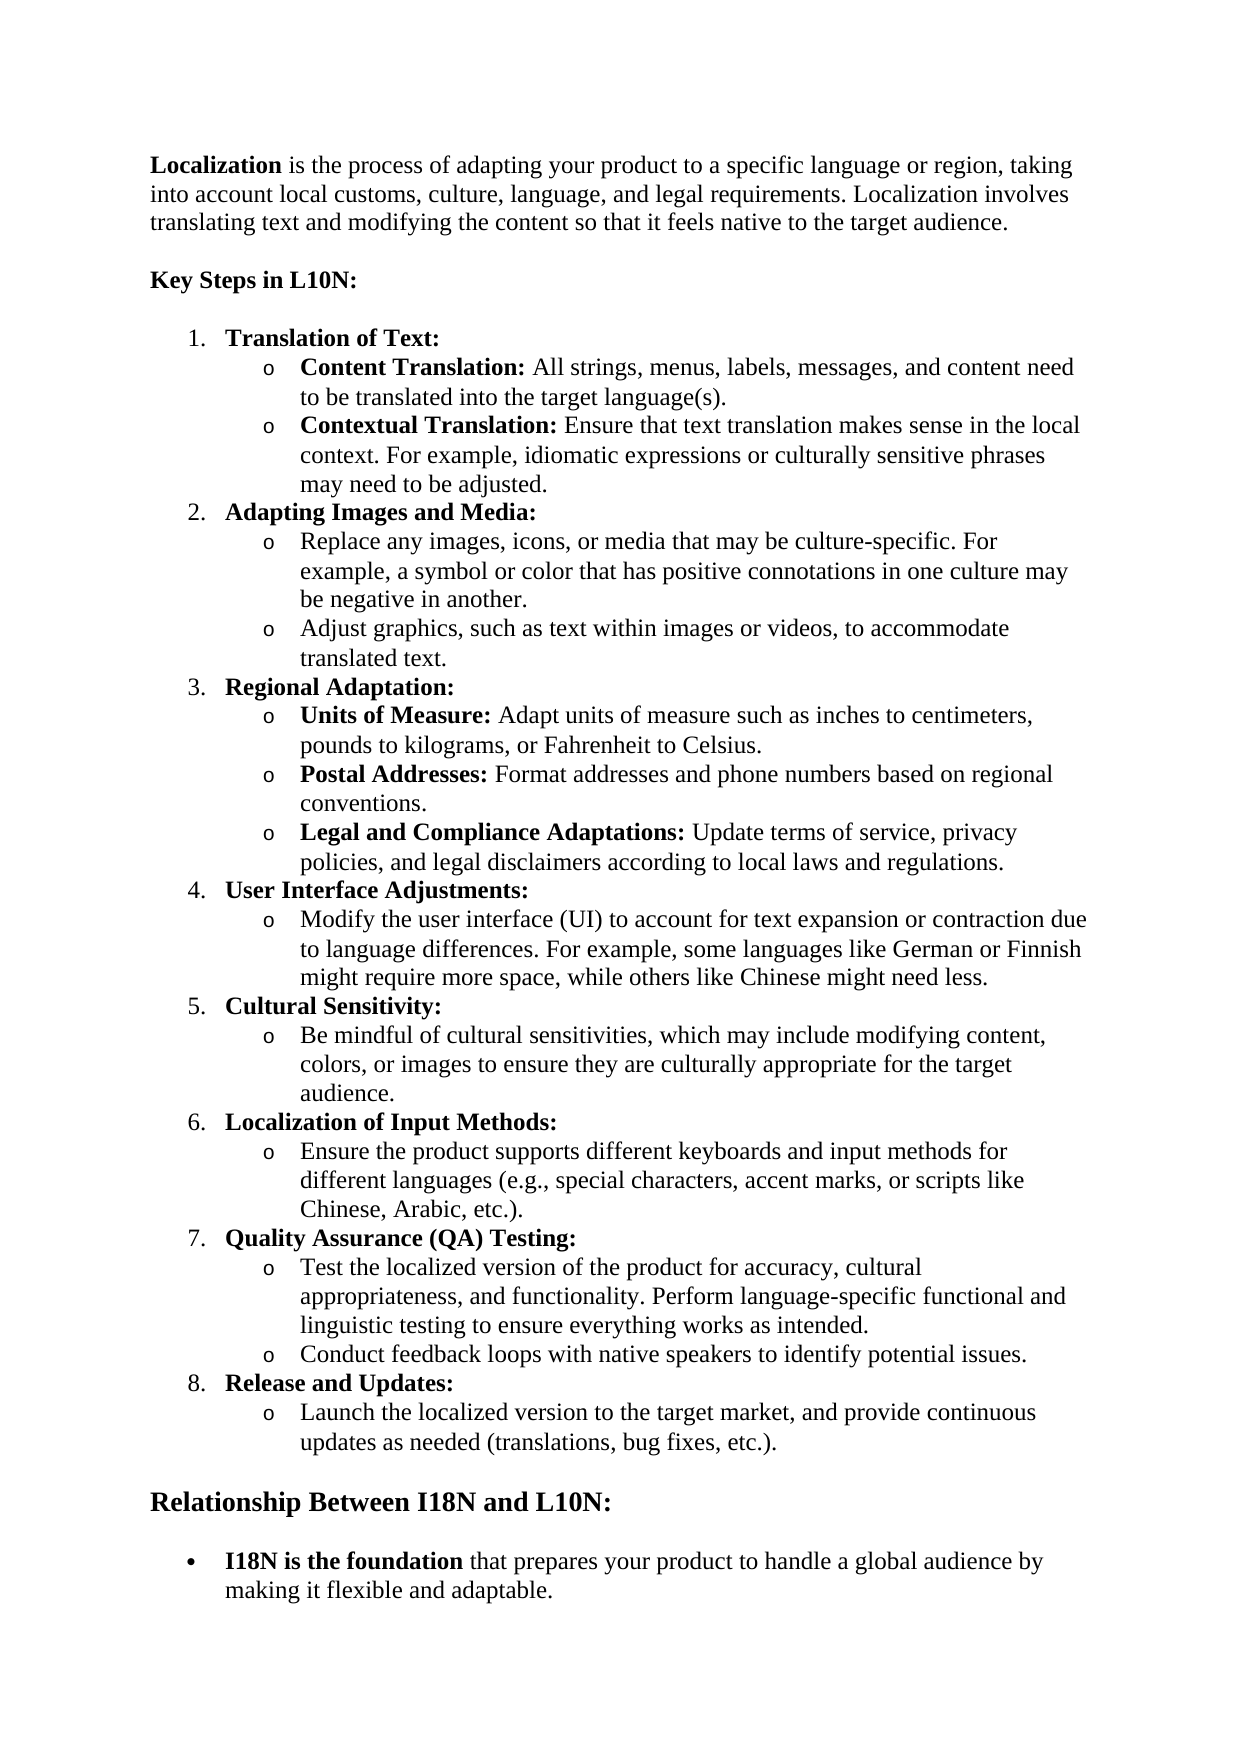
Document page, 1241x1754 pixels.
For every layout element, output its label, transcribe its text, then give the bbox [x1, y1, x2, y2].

list Release and Updates: [187, 1368, 1090, 1397]
list User Interface Adjustments: [187, 875, 1090, 904]
list Modify the user interface (UI) to account for text expansion or contraction due to language differences. For example, some languages like German or Finnish might require more space, while others like Chinese might need less. [262, 904, 1090, 991]
text Key Steps in L10N: [150, 265, 1090, 294]
list Conduct feedback loops with native speakers to identify potential issues. [262, 1339, 1090, 1368]
list Launch the localized version to the target market, and provide continuous updates as needed (translations, bug fixes, etc.). [262, 1397, 1090, 1455]
list Regional Adaptation: [187, 672, 1090, 700]
list Be mindful of cultural sensitivities, which may include modifying content, colors, or images to ensure they are culturally appropriate for the target audience. [262, 1020, 1090, 1107]
list Adjust graphics, such as text within images or videos, to accommodate translated text. [262, 613, 1090, 672]
list Translation of Text: [187, 323, 1090, 352]
list Contextual Translation: Ensure that text translation makes sense in the local context. For example, idiomatic expressions or culturally sensitive phrases may need to be adjusted. [262, 410, 1090, 497]
list I18N is the foundation that prepares your product to handle a global audience by making it flexible and adaptable. [187, 1546, 1090, 1604]
list Adapting Images and Media: [187, 497, 1090, 526]
list Content Translation: All strings, menus, labels, messages, and content need to be translated into the target language(s). [262, 352, 1090, 410]
text Localization is the process of adapting your product to a specific language or region, taking into account local customs, culture, language, and legal requirements. Localization involves translating text and modifying the content so that it feels native to the target audience. [150, 150, 1090, 236]
list Quality Assurance (QA) Testing: [187, 1223, 1090, 1252]
text Relationship Between I18N and L10N: [150, 1484, 1090, 1517]
list Test the localized version of the product for accuracy, cultural appropriateness, and functionality. Perform language-specific functional and linguistic testing to ensure everything works as intended. [262, 1252, 1090, 1339]
list Legal and Compliance Adaptations: Update terms of service, privacy policies, and legal disclaimers according to local laws and regulations. [262, 817, 1090, 875]
list Ensure the product supports different keyboards and input methods for different languages (e.g., special characters, accent marks, or scripts like Chinese, Arabic, etc.). [262, 1136, 1090, 1223]
list Localization of Input Methods: [187, 1107, 1090, 1136]
list Replace any images, icons, or media that may be culture-specific. For example, a symbol or color that has positive connotations in one culture may be negative in another. [262, 526, 1090, 613]
list Postal Addresses: Format addresses and phone numbers based on regional conventions. [262, 759, 1090, 817]
list Cultural Sensitivity: [187, 991, 1090, 1020]
list Units of Measure: Adapt units of measure such as inches to centimeters, pounds to kilograms, or Fahrenheit to Celsius. [262, 700, 1090, 759]
